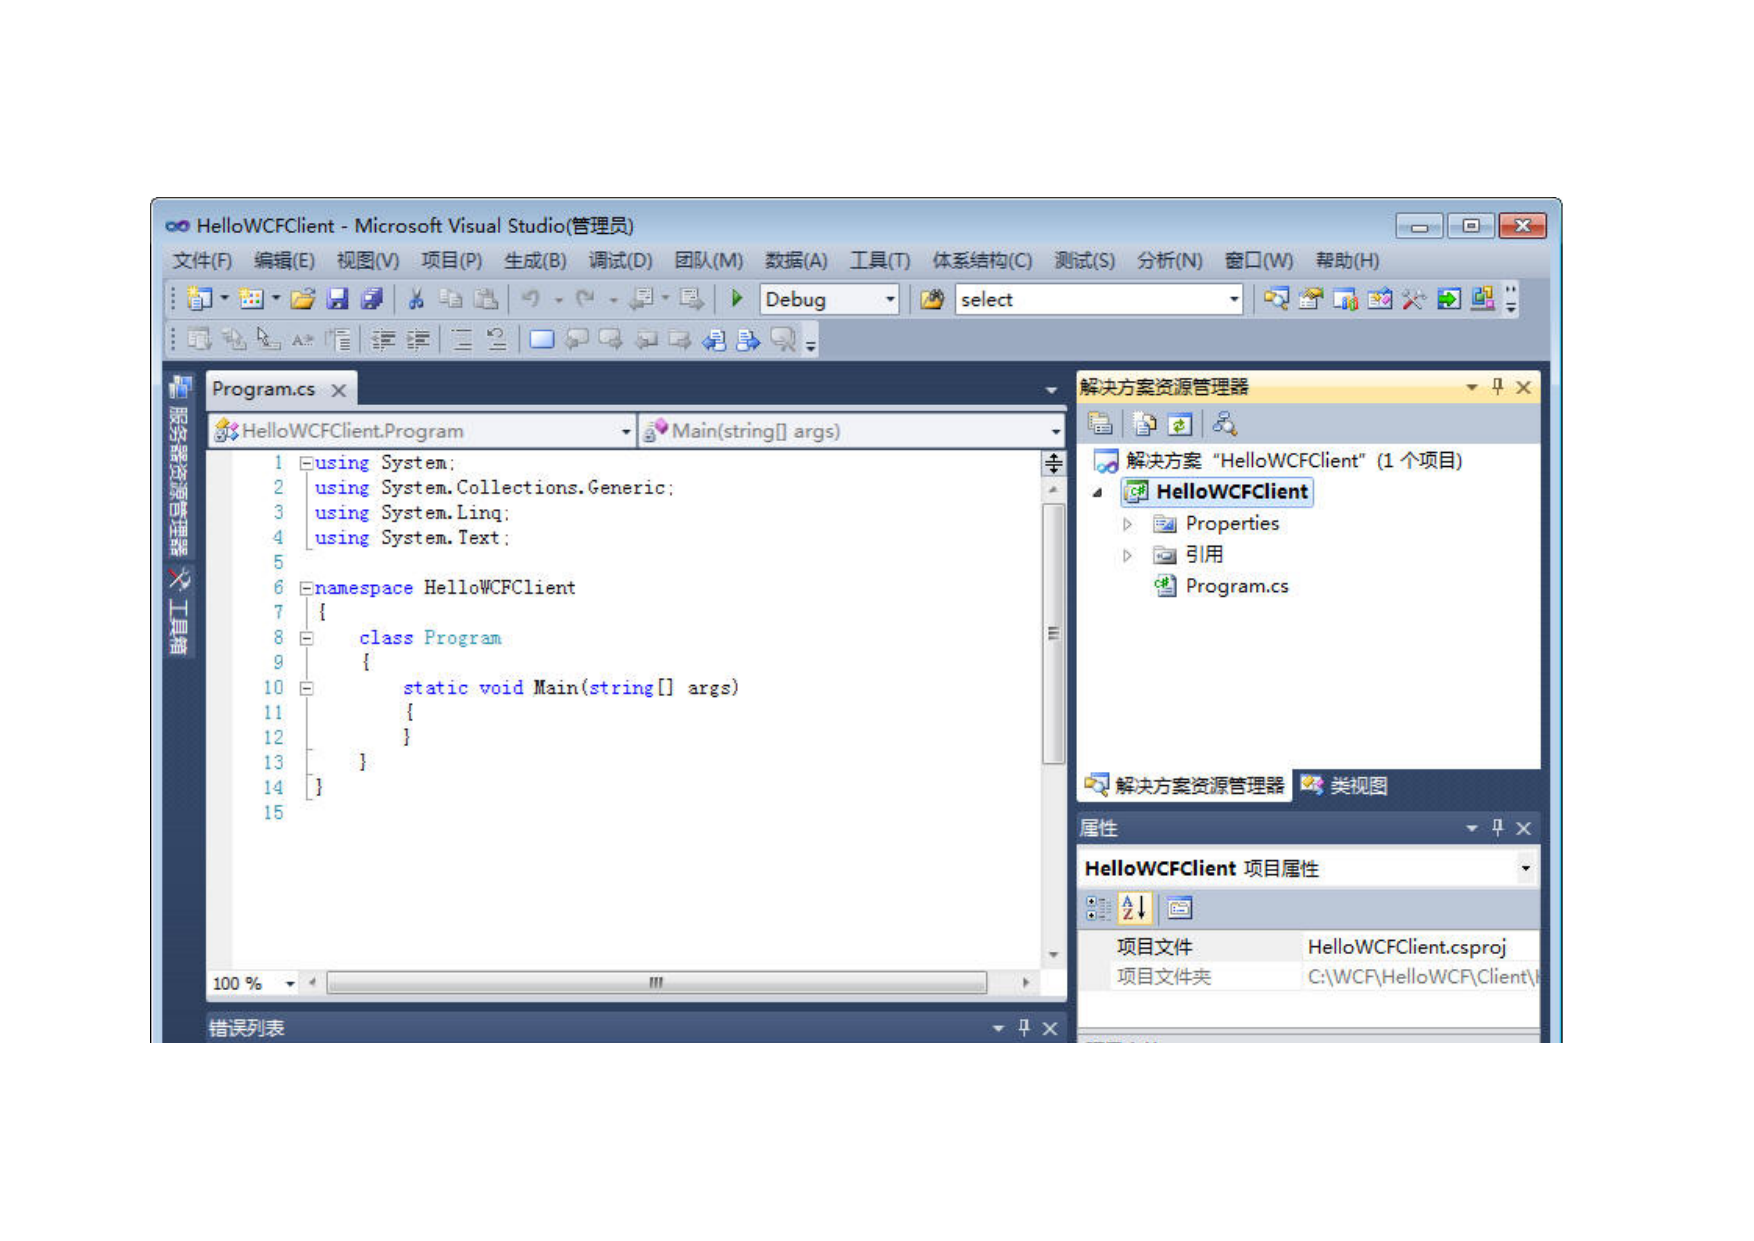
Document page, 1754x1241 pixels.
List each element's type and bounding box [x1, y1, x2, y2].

picture [150, 197, 1563, 1043]
